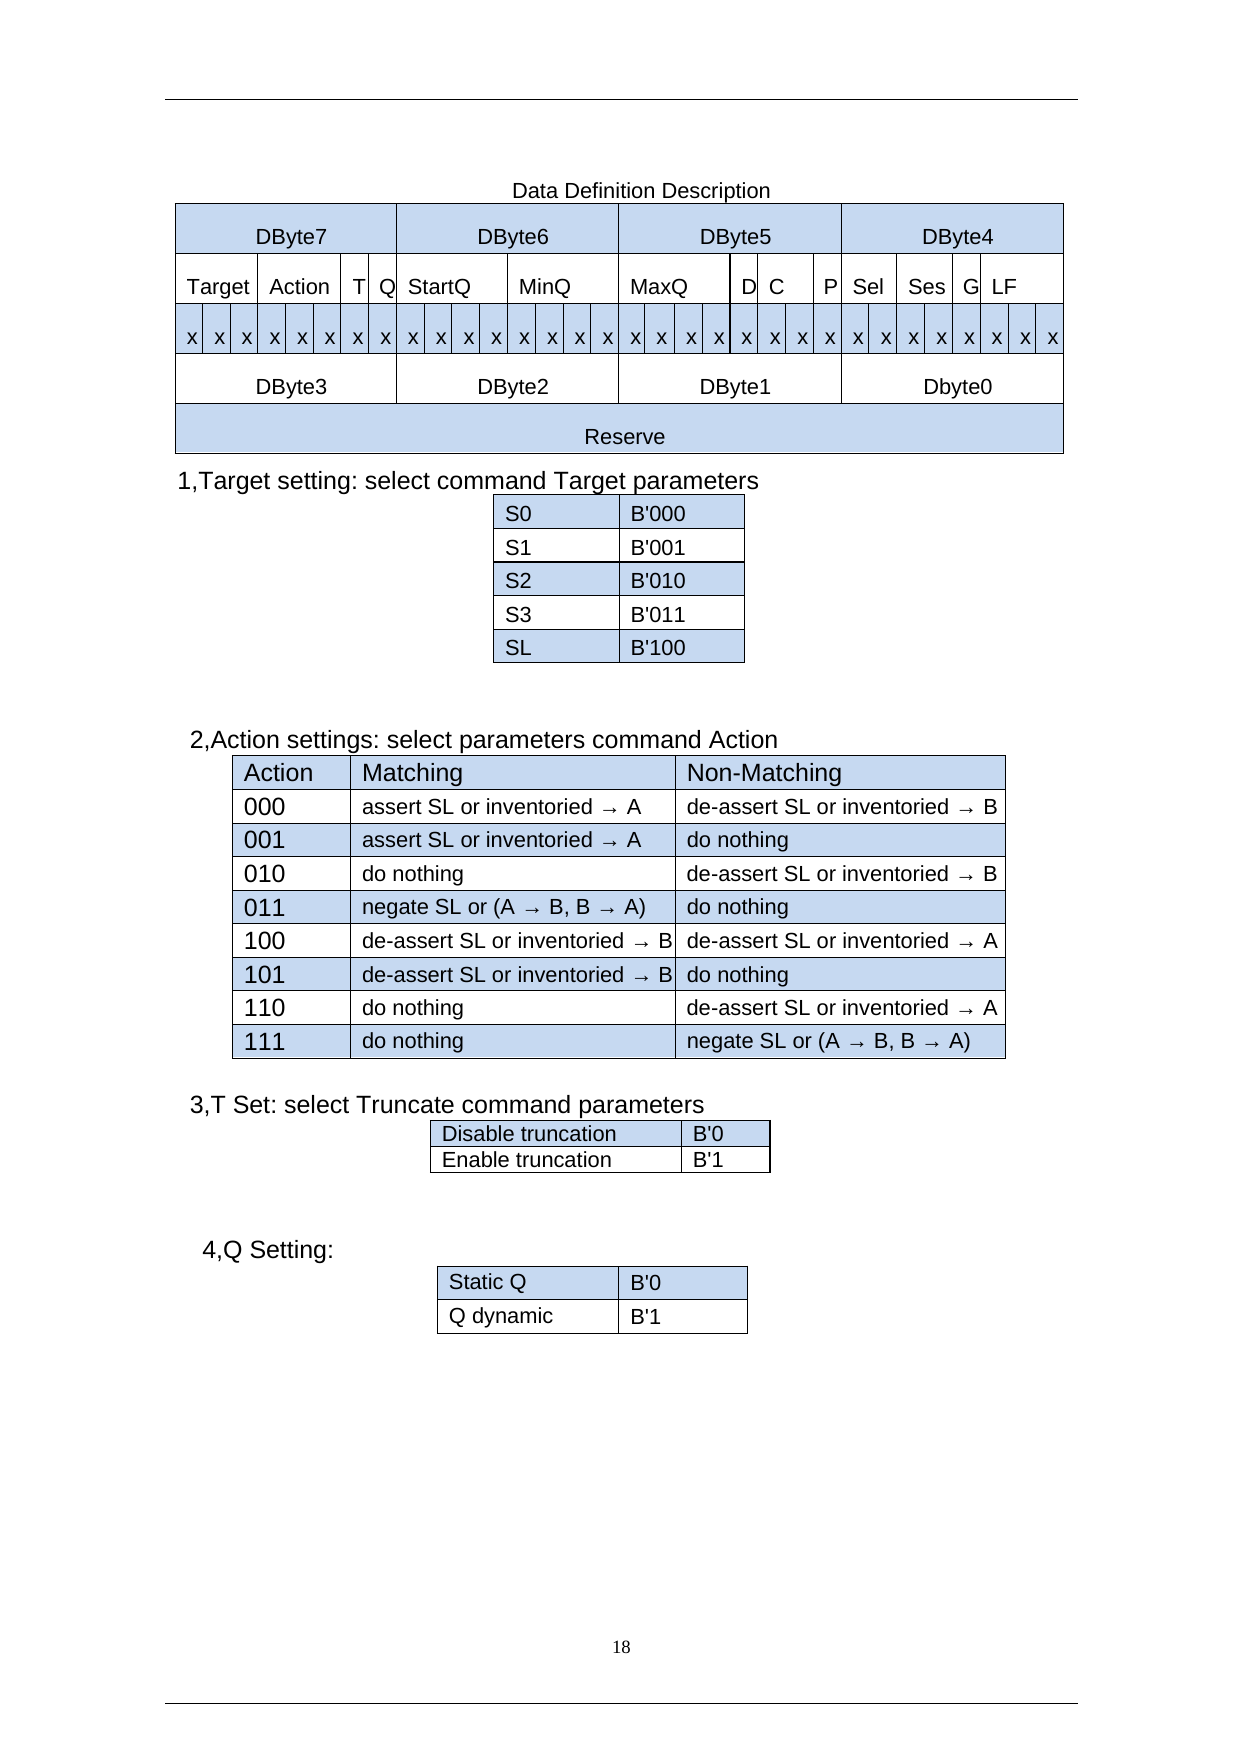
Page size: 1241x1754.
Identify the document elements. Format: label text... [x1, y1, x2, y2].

text 1,Target setting: select command Target parameters [164, 466, 1078, 494]
table_cell de-assert SL or inventoried → B [676, 790, 1005, 822]
table_cell de-assert SL or inventoried → B [676, 857, 1005, 890]
table_cell S2 [494, 563, 619, 595]
table_cell x [786, 304, 813, 353]
table_cell x [1009, 304, 1035, 353]
table_cell LF [981, 254, 1063, 303]
table_cell 011 [233, 891, 350, 923]
table_header B'0 [619, 1267, 747, 1299]
table_cell x [758, 304, 785, 353]
table_cell Target [176, 254, 257, 303]
table_cell do nothing [676, 824, 1005, 856]
table_cell Enable truncation [431, 1147, 681, 1172]
table_header Static Q algorithm [438, 1267, 618, 1299]
table_cell MinQ [508, 254, 618, 303]
table_cell DByte2 [397, 354, 618, 403]
table_cell StartQ [397, 254, 507, 303]
table_cell DByte1 [619, 354, 841, 403]
table_cell Q [369, 254, 396, 303]
table_cell x [258, 304, 285, 353]
table_header S0 [494, 495, 619, 528]
table_cell do nothing [676, 958, 1005, 990]
table_cell x [645, 304, 674, 353]
table_cell x [564, 304, 590, 353]
table_cell x [731, 304, 757, 353]
table_cell Action [258, 254, 340, 303]
table_cell B'1 [682, 1147, 769, 1172]
table_header DByte7 [176, 204, 396, 253]
table_header Non-Matching [676, 756, 1005, 789]
table_cell 010 [233, 857, 350, 890]
table_cell x [869, 304, 896, 353]
table_cell x [231, 304, 257, 353]
table_cell B'010 [620, 563, 744, 595]
text 3,T Set: select Truncate command parameters [164, 1089, 1078, 1120]
table_cell x [203, 304, 230, 353]
table_cell de-assert SL or inventoried → A [676, 991, 1005, 1024]
table_header DByte4 [842, 204, 1063, 253]
table_cell MaxQ [619, 254, 729, 303]
table_cell assert SL or inventoried → A [351, 790, 675, 822]
table_cell x [842, 304, 868, 353]
table_cell SL [494, 630, 619, 662]
table_header Action [233, 756, 350, 789]
table_cell x [1036, 304, 1063, 353]
table_cell de-assert SL or inventoried → B [351, 958, 675, 990]
table_cell do nothing [351, 857, 675, 890]
table_cell x [425, 304, 451, 353]
table_cell x [675, 304, 702, 353]
table_cell x [508, 304, 535, 353]
table_cell x [814, 304, 841, 353]
table_cell x [897, 304, 924, 353]
table_cell 001 [233, 824, 350, 856]
table_header B'0 [682, 1121, 769, 1146]
table_cell x [397, 304, 424, 353]
table_cell x [981, 304, 1008, 353]
table_cell B'011 [620, 596, 744, 629]
table_cell S3 [494, 596, 619, 629]
table_cell B'001 [620, 529, 744, 561]
table_cell Q dynamic algorithm [438, 1300, 618, 1333]
table_cell 111 [233, 1025, 350, 1057]
table_cell S1 [494, 529, 619, 561]
table_cell do nothing [351, 1025, 675, 1057]
table_cell B'100 [620, 630, 744, 662]
table_cell x [452, 304, 479, 353]
table_cell 000 [233, 790, 350, 822]
table_header B'000 [620, 495, 744, 528]
table_cell Reserve [176, 404, 1063, 452]
table_cell 100 [233, 924, 350, 957]
table_cell de-assert SL or inventoried → A [676, 924, 1005, 957]
table_cell C [758, 254, 813, 303]
text 2,Action settings: select parameters command Action [164, 725, 1078, 753]
table_cell x [314, 304, 340, 353]
table_cell DByte3 [176, 354, 396, 403]
table_cell x [536, 304, 563, 353]
table_cell D [731, 254, 757, 303]
table_cell x [703, 304, 729, 353]
table_cell de-assert SL or inventoried → B [351, 924, 675, 957]
table_cell x [591, 304, 618, 353]
text Data Definition Description [217, 178, 1053, 203]
text 4,Q Setting: [164, 1235, 1078, 1263]
table_header Matching [351, 756, 675, 789]
table_cell 110 [233, 991, 350, 1024]
table_cell P [814, 254, 841, 303]
table_cell do nothing [351, 991, 675, 1024]
table_header DByte6 [397, 204, 618, 253]
table_cell x [480, 304, 507, 353]
table_cell negate SL or (A → B, B → A) [351, 891, 675, 923]
table_cell x [176, 304, 202, 353]
table_cell G [953, 254, 980, 303]
table_cell Dbyte0 [842, 354, 1063, 403]
table_cell do nothing [676, 891, 1005, 923]
table_cell x [619, 304, 644, 353]
table_header DByte5 [619, 204, 841, 253]
table_cell B'1 [619, 1300, 747, 1333]
table_cell x [369, 304, 396, 353]
table_cell x [953, 304, 980, 353]
table_cell assert SL or inventoried → A [351, 824, 675, 856]
table_cell negate SL or (A → B, B → A) [676, 1025, 1005, 1057]
table_cell x [341, 304, 368, 353]
table_cell 101 [233, 958, 350, 990]
table_cell Ses [897, 254, 952, 303]
table_header Disable truncation [431, 1121, 681, 1146]
table_cell x [925, 304, 952, 353]
table_cell x [286, 304, 313, 353]
table_cell T [341, 254, 368, 303]
table_cell Sel [842, 254, 896, 303]
